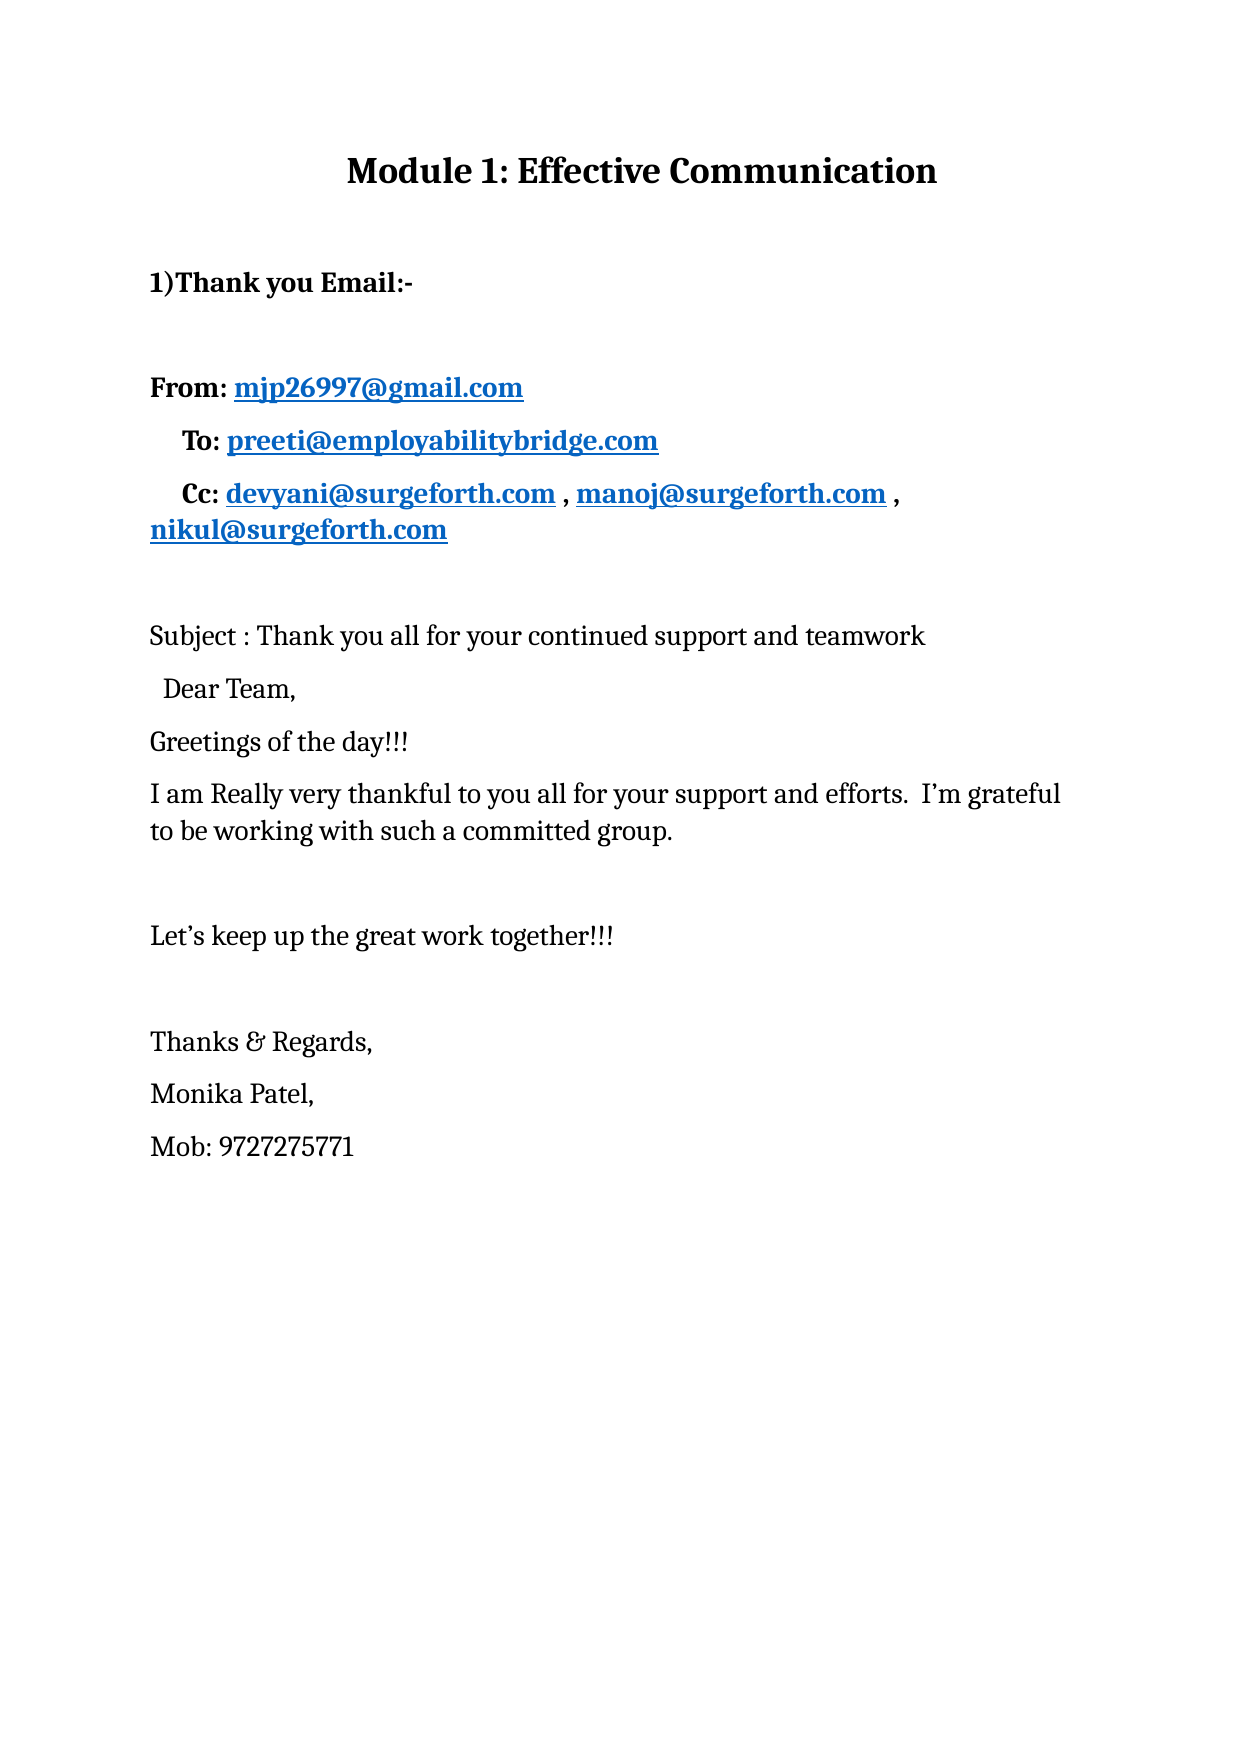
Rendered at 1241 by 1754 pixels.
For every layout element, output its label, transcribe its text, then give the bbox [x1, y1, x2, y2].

text Greetings of the day!!! [150, 725, 1090, 758]
text I am Really very thankful to you all for your support and efforts. I’m grateful to be working with such a committed group. [150, 777, 1090, 847]
text Monika Patel, [150, 1078, 1090, 1111]
text To: preeti@employabilitybridge.com [150, 424, 1090, 458]
text Mob: 9727275771 [150, 1131, 1090, 1164]
text Subject : Thank you all for your continued support and teamwork [150, 619, 1090, 653]
text Module 1: Effective Communication [150, 150, 1090, 193]
text Cc: devyani@surgeforth.com , manoj@surgeforth.com , nikul@surgeforth.com [150, 477, 1090, 547]
text From: mjp26997@gmail.com [150, 372, 1090, 405]
text Dear Team, [150, 672, 1090, 705]
text Let’s keep up the great work together!!! [150, 919, 1090, 953]
text Thanks & Regards, [150, 1025, 1090, 1058]
text 1)Thank you Email:- [150, 266, 1090, 299]
